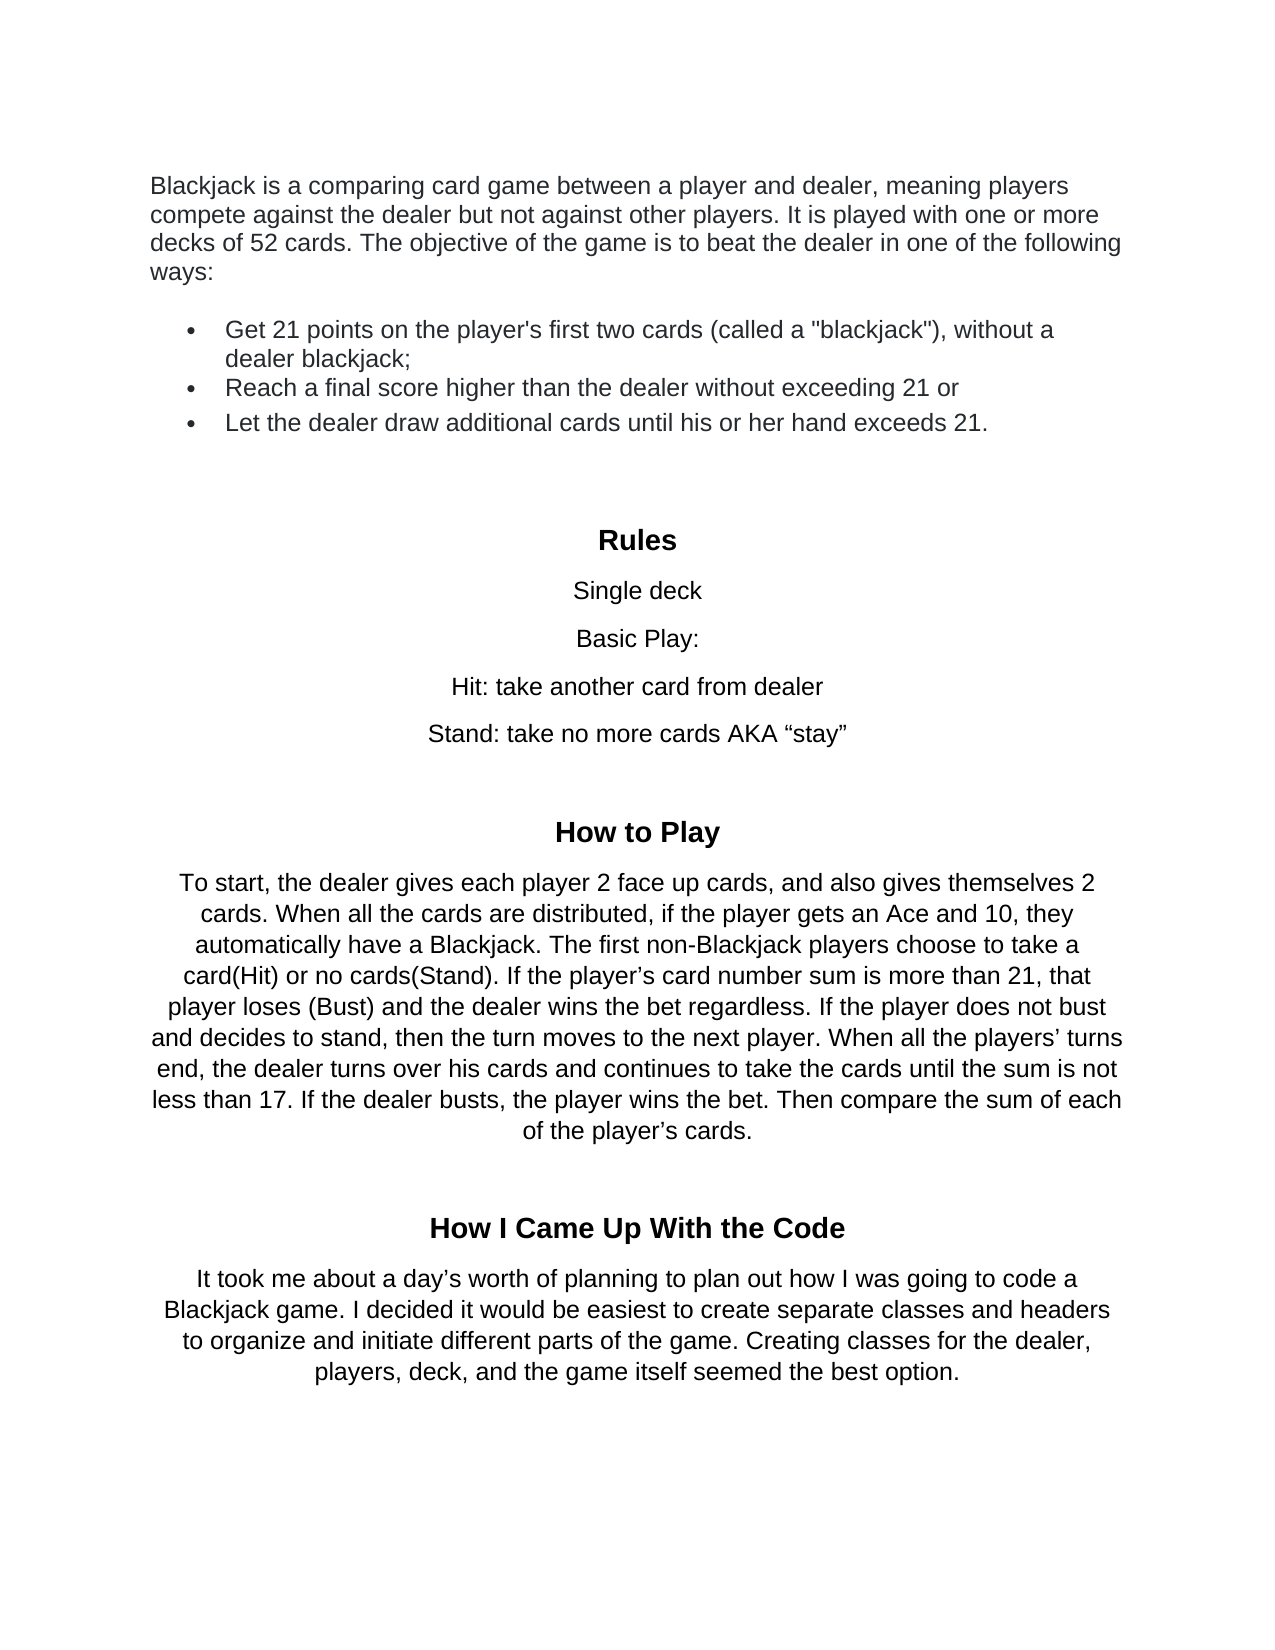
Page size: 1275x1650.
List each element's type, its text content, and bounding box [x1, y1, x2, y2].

text How to Play [150, 815, 1125, 848]
list Let the dealer draw additional cards until his or her hand exceeds 21. [187, 408, 1125, 436]
text Hit: take another card from dealer [150, 672, 1125, 700]
list Reach a final score higher than the dealer without exceeding 21 or [187, 373, 1125, 401]
text Stand: take no more cards AKA “stay” [150, 719, 1125, 748]
text It took me about a day’s worth of planning to plan out how I was going to code a Blackjack game. I decided it would be easiest to create separate classes and headers to organize and initiate different parts of the game. Creating classes for the dealer, players, deck, and the game itself seemed the best option. [150, 1264, 1125, 1386]
list Get 21 points on the player's first two cards (called a "blackjack"), without a dealer blackjack; [187, 315, 1125, 373]
text Rules [150, 523, 1125, 557]
text Single deck [150, 576, 1125, 605]
text Blackjack is a comparing card game between a player and dealer, meaning players compete against the dealer but not against other players. It is played with one or more decks of 52 cards. The objective of the game is to beat the dealer in one of the following ways: [150, 171, 1125, 286]
text To start, the dealer gives each player 2 face up cards, and also gives themselves 2 cards. When all the cards are distributed, if the player gets an Ace and 10, they automatically have a Blackjack. The first non-Blackjack players choose to take a card(Hit) or no cards(Stand). If the player’s card number sum is more than 21, that player loses (Bust) and the dealer wins the bet regardless. If the player does not bust and decides to stand, then the turn moves to the next player. When all the players’ turns end, the dealer turns over his cards and continues to take the cards until the sum is not less than 17. If the dealer busts, the player wins the bet. Then compare the sum of each of the player’s cards. [150, 868, 1125, 1145]
text How I Came Up With the Code [150, 1211, 1125, 1245]
text Basic Play: [150, 624, 1125, 653]
